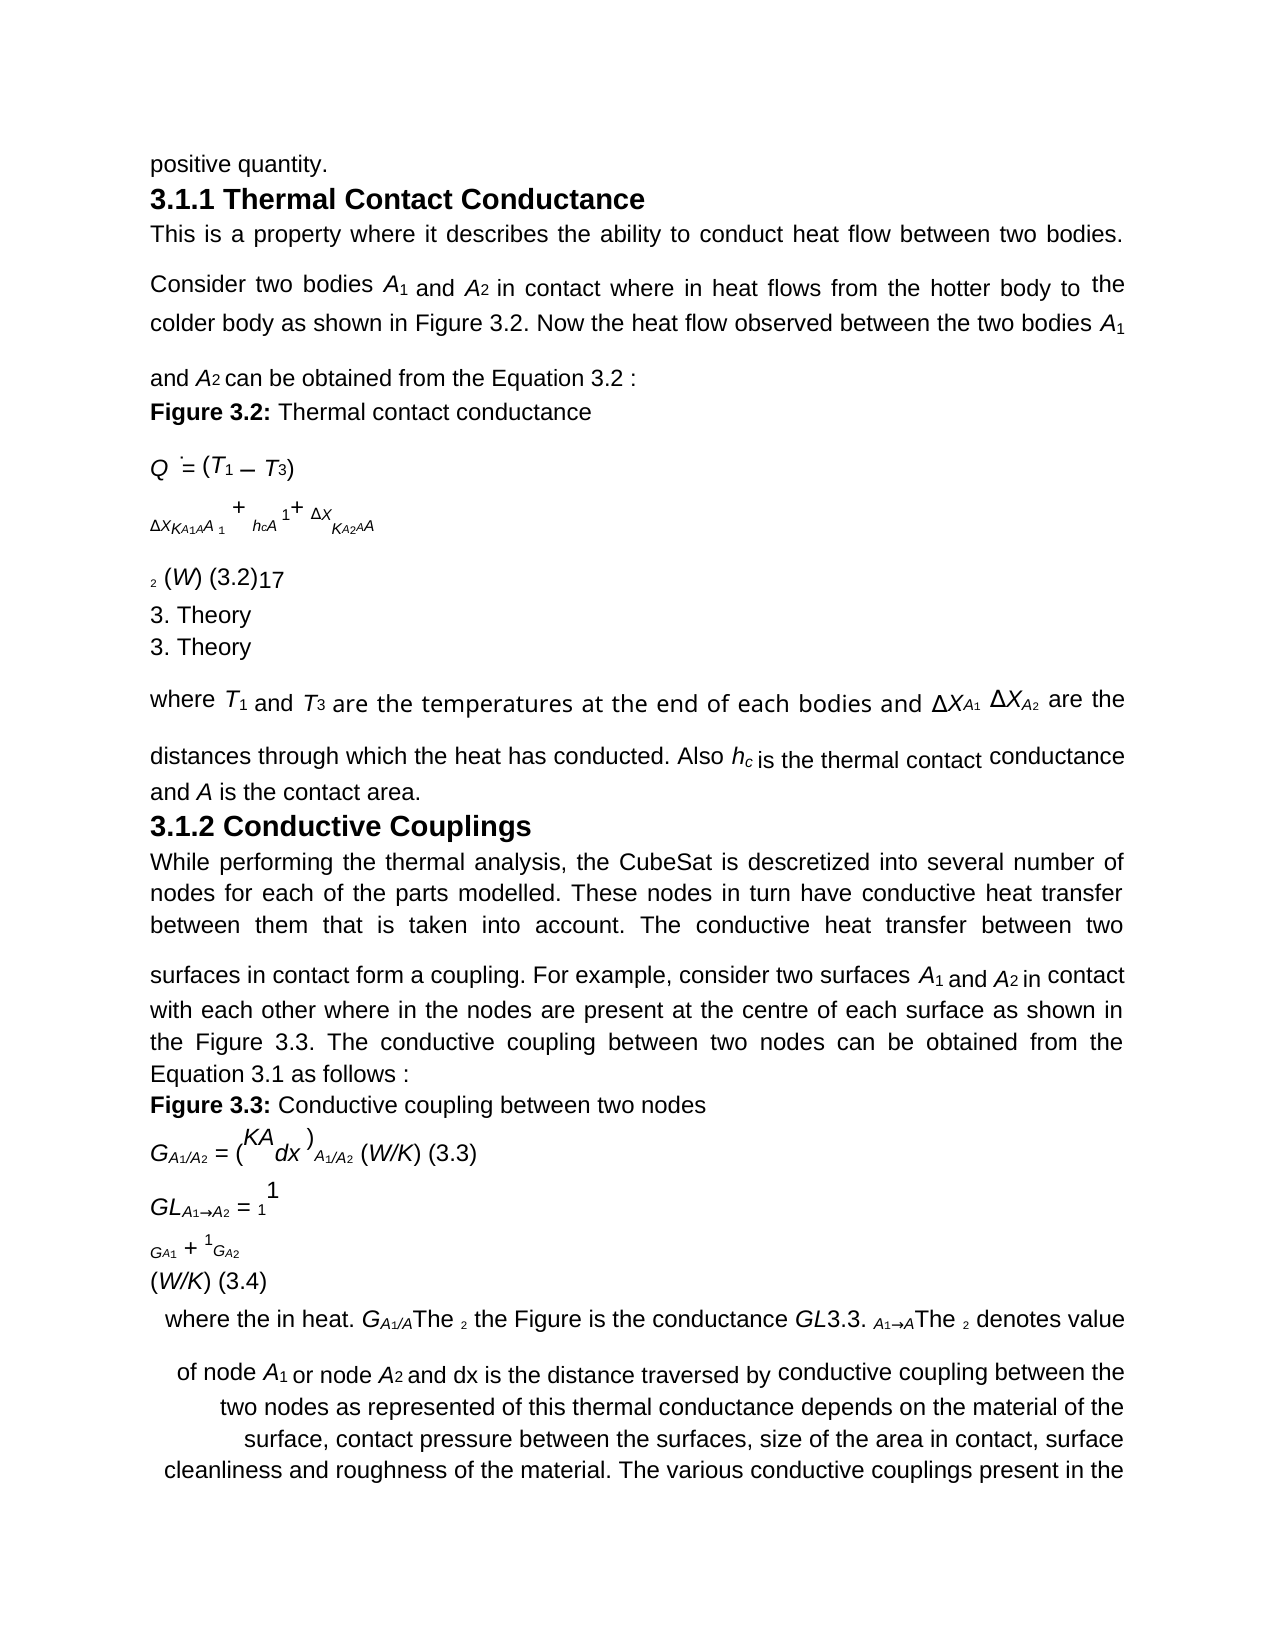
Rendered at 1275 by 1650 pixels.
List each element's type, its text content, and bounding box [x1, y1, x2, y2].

text Q ̇= (T1 − T3) [150, 430, 1125, 485]
text 3. Theory [150, 601, 1125, 628]
text GA1 + 1GA2 [150, 1231, 1125, 1262]
text 3.1.1 Thermal Contact Conductance [150, 182, 1125, 215]
text This is a property where it describes the ability to conduct heat flow between two bodies. Consider two bodies A1 and A2 in contact where in heat flows from the hotter body to the colder body as shown in Figure 3.2. Now the heat flow observed between the two bodies A1 and A2 can be obtained from the Equation 3.2 : [150, 220, 1125, 391]
text ∆XKA1AA 1 + hcA 1+ ∆XKA2AA [150, 493, 1125, 540]
text GLA1→A2 = 11 [150, 1177, 1125, 1223]
text Figure 3.2: Thermal contact conductance [150, 398, 1125, 426]
text 3.1.2 Conductive Couplings [150, 809, 1125, 843]
text GA1/A2 = (KAdx )A1/A2 (W/K) (3.3) [150, 1123, 1125, 1170]
text (W/K) (3.4) [150, 1267, 1125, 1294]
text While performing the thermal analysis, the CubeSat is descretized into several number of nodes for each of the parts modelled. These nodes in turn have conductive heat transfer between them that is taken into account. The conductive heat transfer between two surfaces in contact form a coupling. For example, consider two surfaces A1 and A2 in contact with each other where in the nodes are present at the centre of each surface as shown in the Figure 3.3. The conductive coupling between two nodes can be obtained from the Equation 3.1 as follows : [150, 848, 1125, 1087]
text Figure 3.3: Conductive coupling between two nodes [150, 1091, 1125, 1119]
text 2 (W) (3.2)17 [150, 547, 1125, 594]
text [150, 1298, 1125, 1484]
text where T1 and T3 are the temperatures at the end of each bodies and ∆XA1 ∆XA2 are the distances through which the heat has conducted. Also hc is the thermal contact conductance and A is the contact area. [150, 664, 1125, 805]
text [150, 150, 1125, 178]
text 3. Theory [150, 633, 1125, 660]
